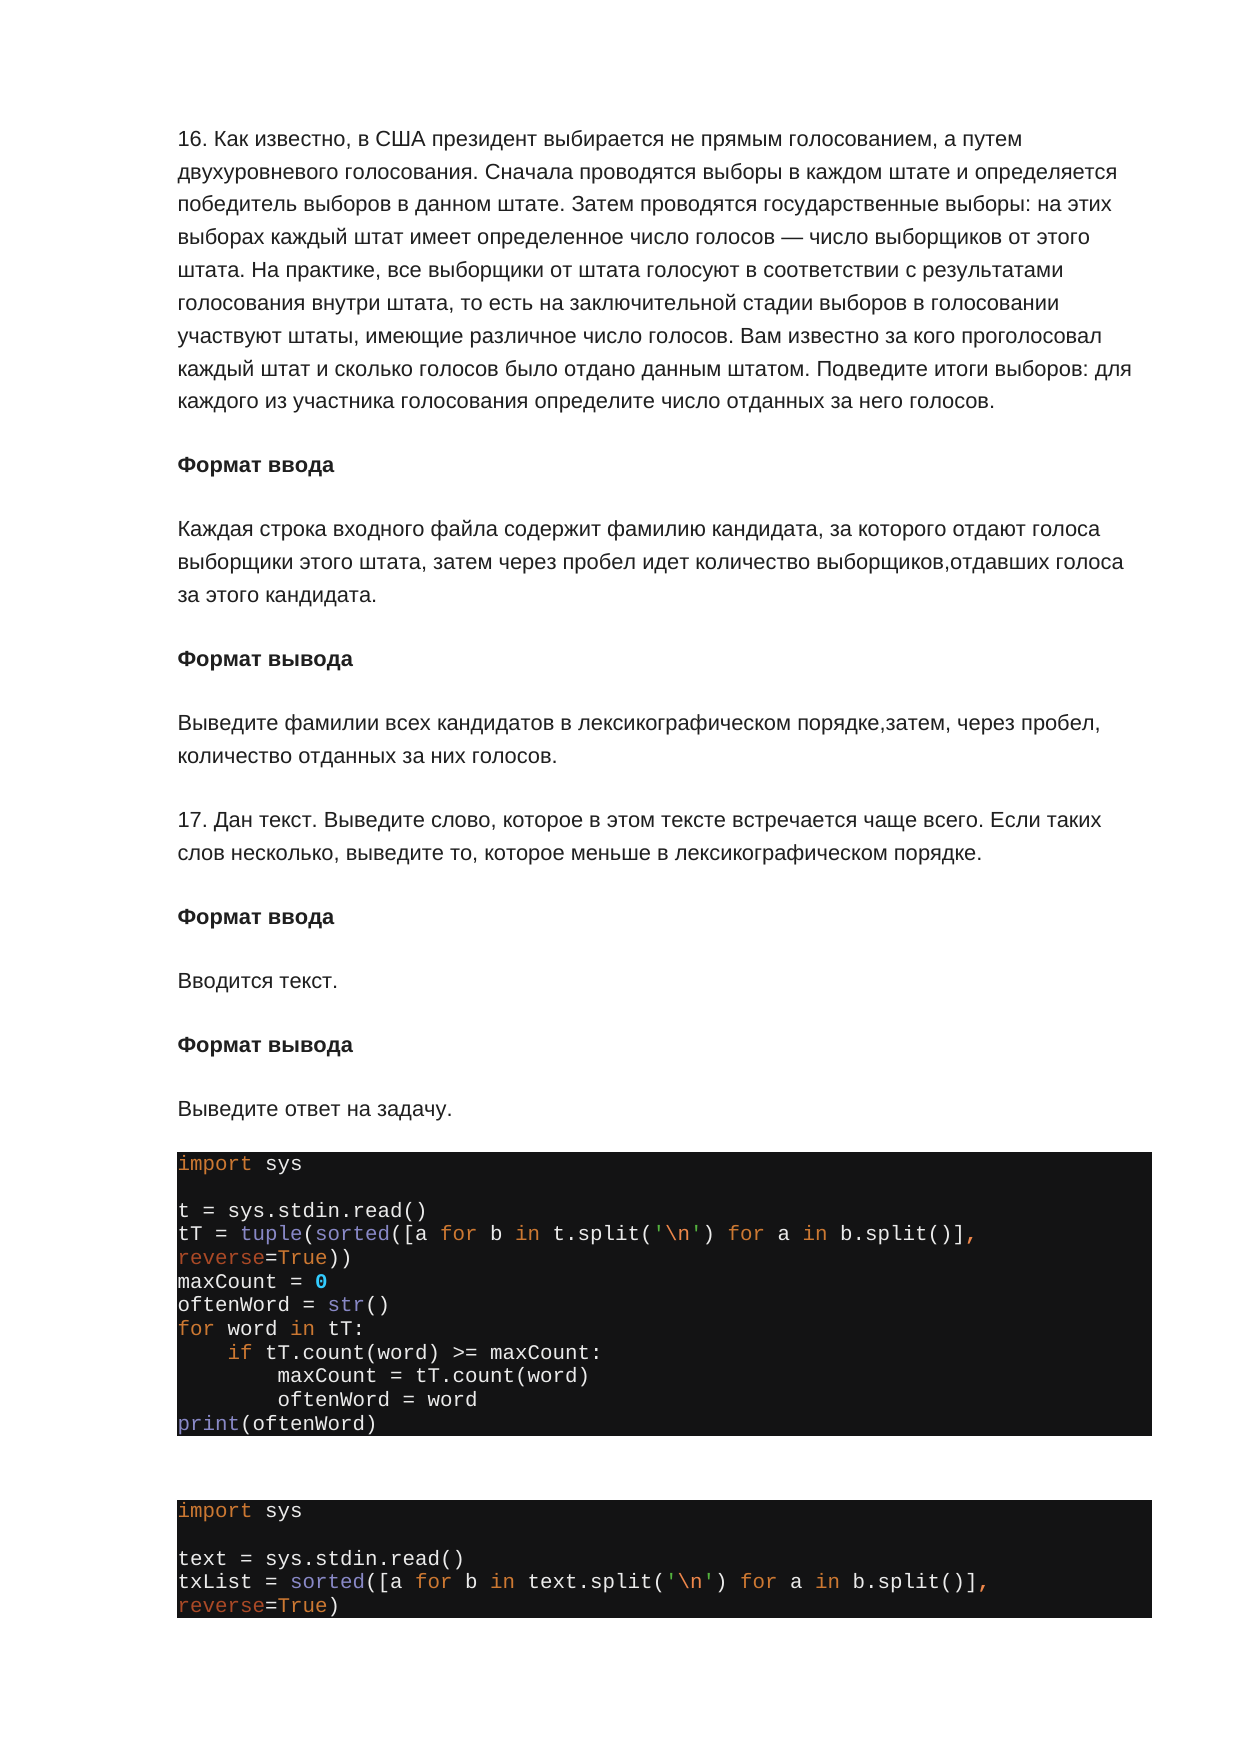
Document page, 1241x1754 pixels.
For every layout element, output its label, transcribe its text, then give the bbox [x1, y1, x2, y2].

text Вводится текст. [177, 960, 1152, 993]
text Каждая строка входного файла содержит фамилию кандидата, за которого отдают голоса выборщики этого штата, затем через пробел идет количество выборщиков,отдавших голоса за этого кандидата. [177, 509, 1152, 607]
text Формат ввода [177, 896, 1152, 929]
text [177, 1500, 1152, 1618]
text Выведите фамилии всех кандидатов в лексикографическом порядке,затем, через пробел, количество отданных за них голосов. [177, 702, 1152, 768]
text Формат вывода [177, 1024, 1152, 1057]
text Выведите ответ на задачу. [177, 1088, 1152, 1121]
text 17. Дан текст. Выведите слово, которое в этом тексте встречается чаще всего. Если таких слов несколько, выведите то, которое меньше в лексикографическом порядке. [177, 799, 1152, 865]
text 16. Как известно, в США президент выбирается не прямым голосованием, а путем двухуровневого голосования. Сначала проводятся выборы в каждом штате и определяется победитель выборов в данном штате. Затем проводятся государственные выборы: на этих выборах каждый штат имеет определенное число голосов — число выборщиков от этого штата. На практике, все выборщики от штата голосуют в соответствии с результатами голосования внутри штата, то есть на заключительной стадии выборов в голосовании участвуют штаты, имеющие различное число голосов. Вам известно за кого проголосовал каждый штат и сколько голосов было отдано данным штатом. Подведите итоги выборов: для каждого из участника голосования определите число отданных за него голосов. [177, 118, 1152, 413]
text import sys t = sys.stdin.read() tT = tuple(sorted([a for b in t.split('\n') for a in b.split()], reverse=True)) maxCount = 0 oftenWord = str() for word in tT: if tT.count(word) >= maxCount: maxCount = tT.count(word) oftenWord = word print(oftenWord) [177, 1152, 1152, 1436]
text Формат вывода [177, 638, 1152, 671]
text Формат ввода [177, 445, 1152, 477]
